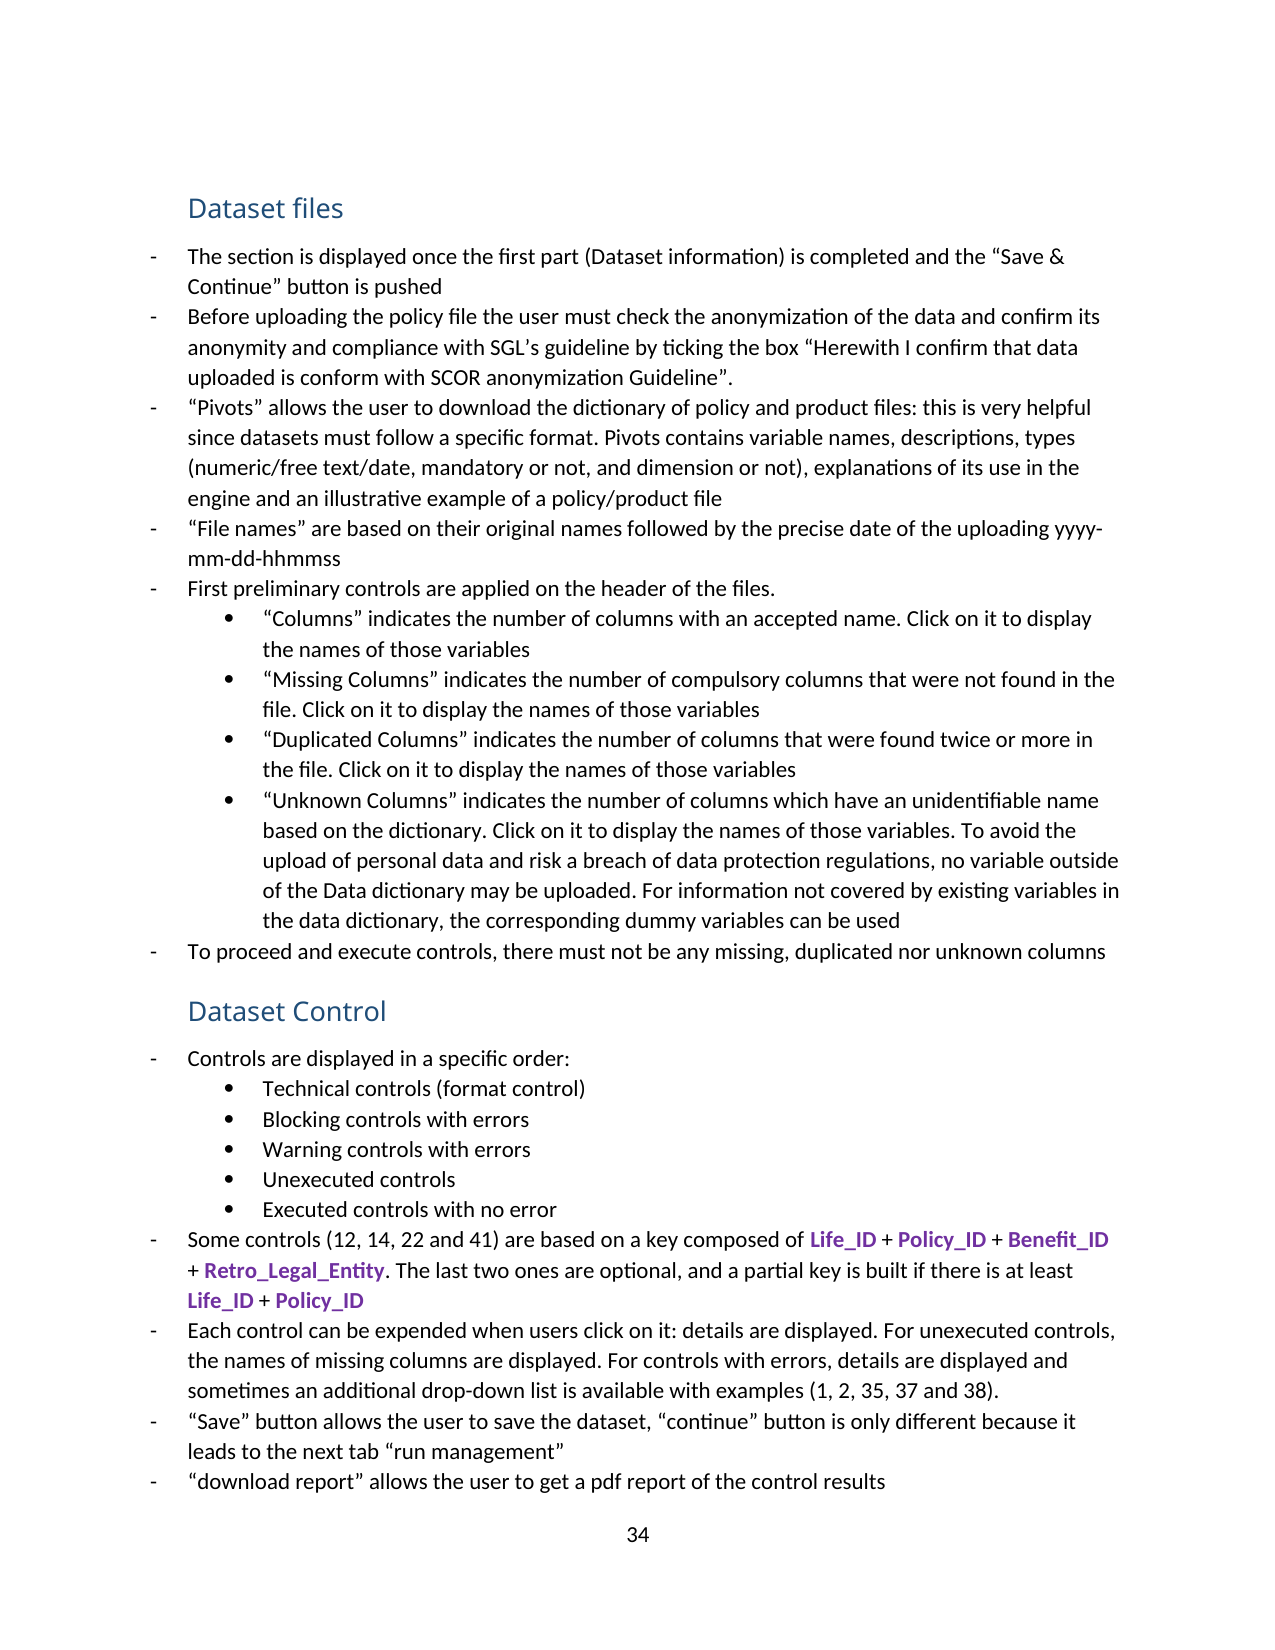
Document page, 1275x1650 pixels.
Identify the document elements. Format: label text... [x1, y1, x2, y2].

list “File names” are based on their original names followed by the precise date of the uploading yyyy-mm-dd-hhmmss [150, 514, 1125, 572]
list First preliminary controls are applied on the header of the files. [150, 574, 1125, 602]
list “Missing Columns” indicates the number of compulsory columns that were not found in the file. Click on it to display the names of those variables [225, 665, 1125, 723]
list Warning controls with errors [225, 1135, 1125, 1163]
list Technical controls (format control) [225, 1074, 1125, 1103]
list Some controls (12, 14, 22 and 41) are based on a key composed of Life_ID + Policy_ID + Benefit_ID + Retro_Legal_Entity. The last two ones are optional, and a partial key is built if there is at least Life_ID + Policy_ID [150, 1226, 1125, 1314]
list “Save” button allows the user to save the dataset, “continue” button is only different because it leads to the next tab “run management” [150, 1407, 1125, 1465]
list “download report” allows the user to get a pdf report of the control results [150, 1467, 1125, 1495]
list Before uploading the policy file the user must check the anonymization of the data and confirm its anonymity and compliance with SGL’s guideline by ticking the box “Herewith I confirm that data uploaded is conform with SCOR anonymization Guideline”. [150, 302, 1125, 391]
list Unexecuted controls [225, 1165, 1125, 1193]
subtitle Dataset Control [187, 992, 1125, 1029]
list Blocking controls with errors [225, 1105, 1125, 1133]
list Controls are displayed in a specific order: [150, 1044, 1125, 1072]
list Each control can be expended when users click on it: details are displayed. For unexecuted controls, the names of missing columns are displayed. For controls with errors, details are displayed and sometimes an additional drop-down list is available with examples (1, 2, 35, 37 and 38). [150, 1316, 1125, 1405]
list “Duplicated Columns” indicates the number of columns that were found twice or more in the file. Click on it to display the names of those variables [225, 725, 1125, 784]
list To proceed and execute controls, there must not be any missing, duplicated nor unknown columns [150, 937, 1125, 965]
list “Columns” indicates the number of columns with an accepted name. Click on it to display the names of those variables [225, 604, 1125, 663]
list “Unknown Columns” indicates the number of columns which have an unidentifiable name based on the dictionary. Click on it to display the names of those variables. To avoid the upload of personal data and risk a breach of data protection regulations, no variable outside of the Data dictionary may be uploaded. For information not covered by existing variables in the data dictionary, the corresponding dummy variables can be used [225, 786, 1125, 935]
subtitle Dataset files [187, 150, 1125, 227]
list Executed controls with no error [225, 1195, 1125, 1223]
list The section is displayed once the first part (Dataset information) is completed and the “Save & Continue” button is pushed [150, 242, 1125, 300]
list “Pivots” allows the user to download the dictionary of policy and product files: this is very helpful since datasets must follow a specific format. Pivots contains variable names, descriptions, types (numeric/free text/date, mandatory or not, and dimension or not), explanations of its use in the engine and an illustrative example of a policy/product file [150, 393, 1125, 512]
